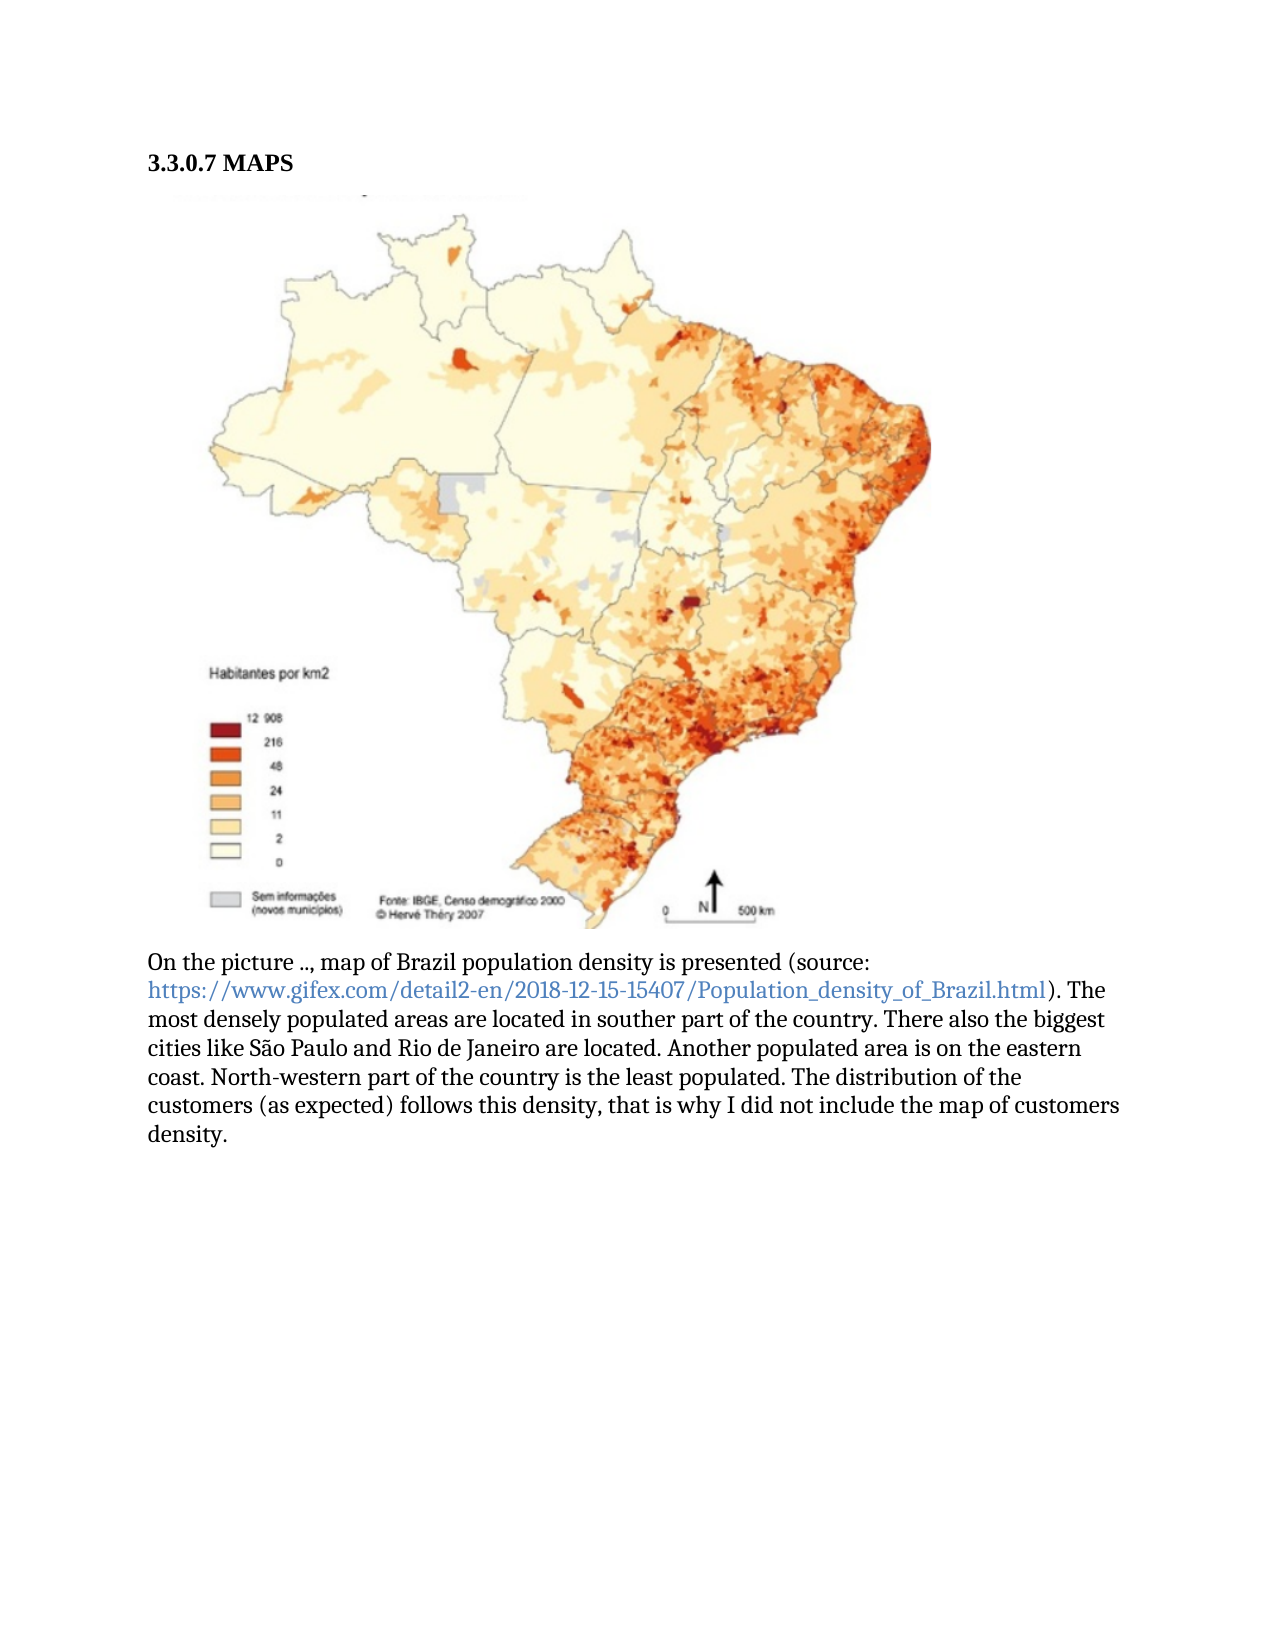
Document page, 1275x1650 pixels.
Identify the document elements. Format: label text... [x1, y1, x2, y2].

subtitle 3.3.0.7 Maps [148, 148, 1127, 176]
picture [166, 195, 940, 929]
text On the picture .., map of Brazil population density is presented (source: https://www.gifex.com/detail2-en/2018-12-15-15407/Population_density_of_Brazil.html). The most densely populated areas are located in souther part of the country. There also the biggest cities like São Paulo and Rio de Janeiro are located. Another populated area is on the eastern coast. North-western part of the country is the least populated. The distribution of the customers (as expected) follows this density, that is why I did not include the map of customers density. [148, 947, 1127, 1149]
